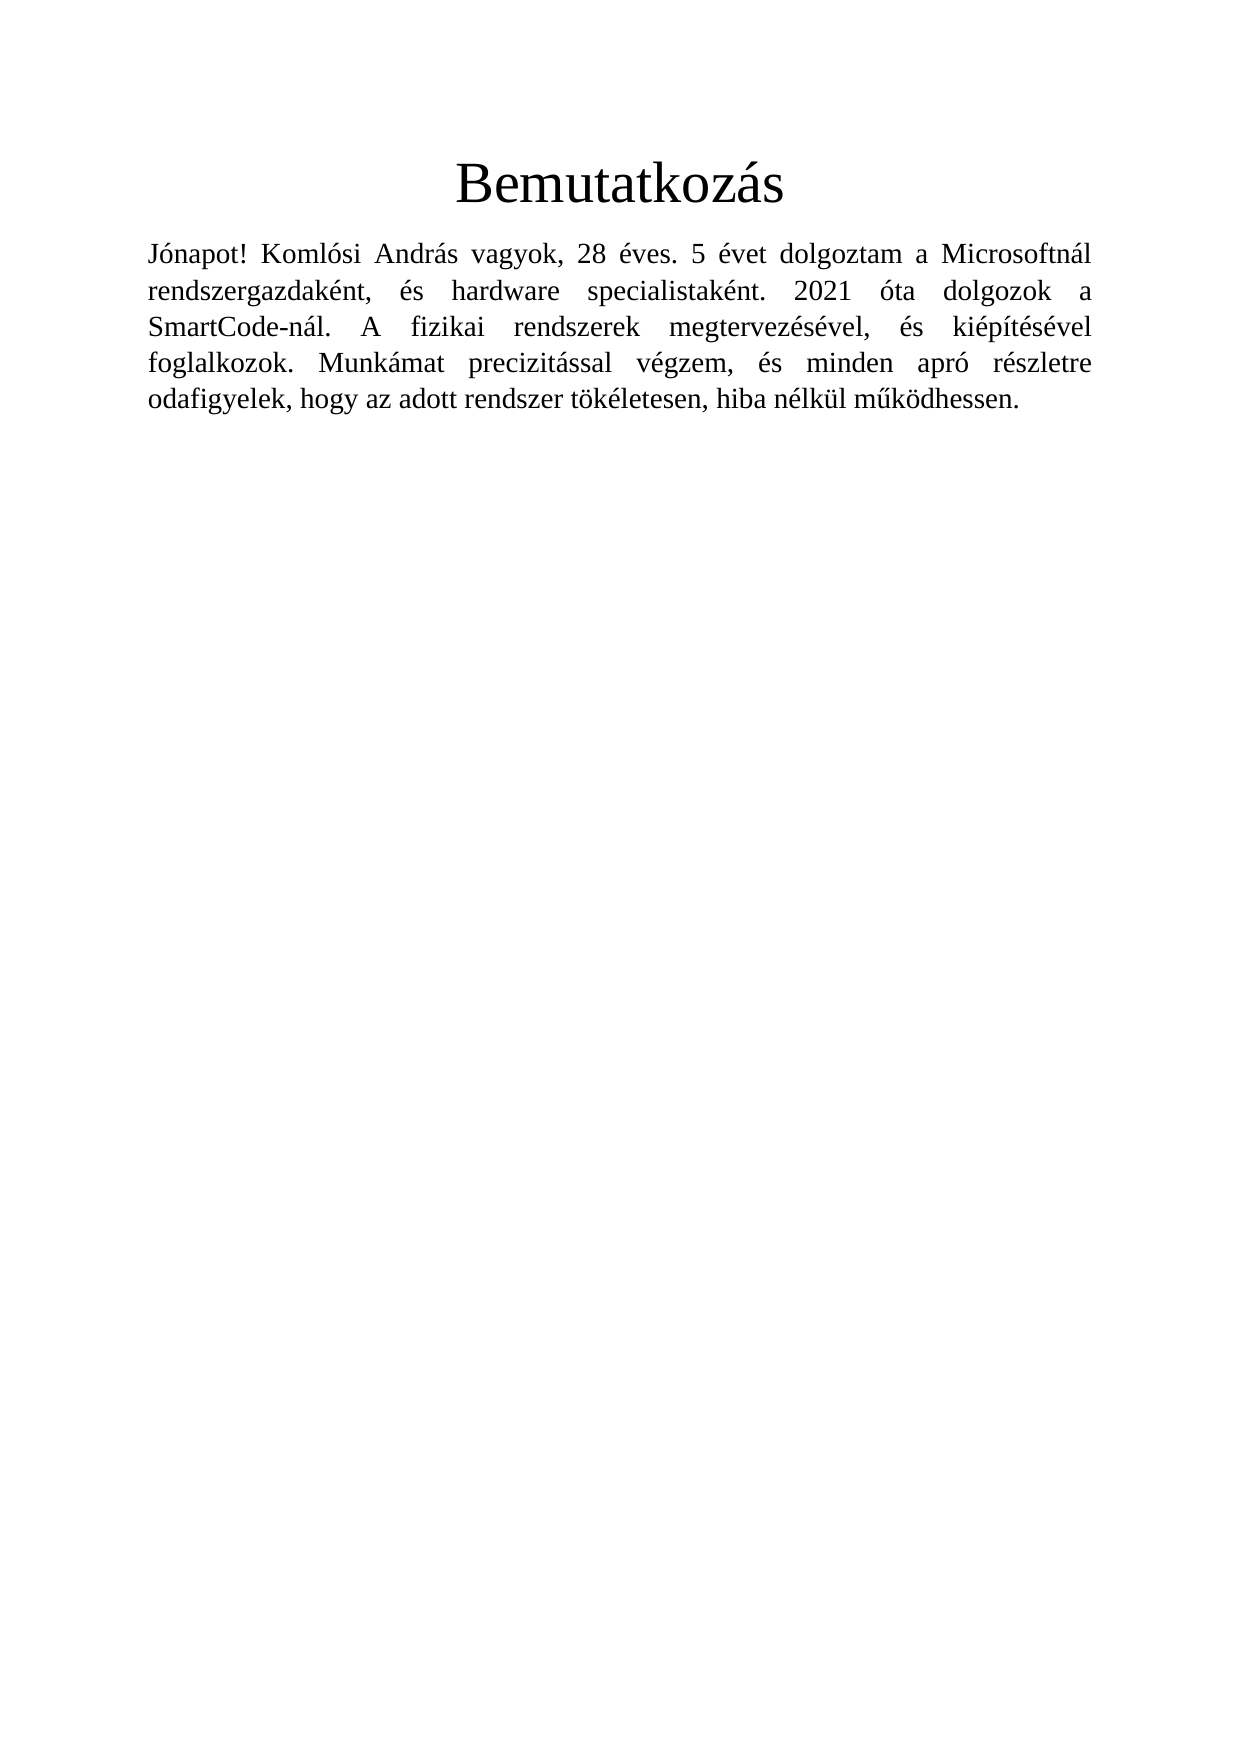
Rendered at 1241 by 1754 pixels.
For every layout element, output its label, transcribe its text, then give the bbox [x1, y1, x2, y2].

text Bemutatkozás [148, 148, 1093, 215]
text Jónapot! Komlósi András vagyok, 28 éves. 5 évet dolgoztam a Microsoftnál rendszergazdaként, és hardware specialistaként. 2021 óta dolgozok a SmartCode-nál. A fizikai rendszerek megtervezésével, és kiépítésével foglalkozok. Munkámat precizitással végzem, és minden apró részletre odafigyelek, hogy az adott rendszer tökéletesen, hiba nélkül működhessen. [148, 237, 1093, 415]
